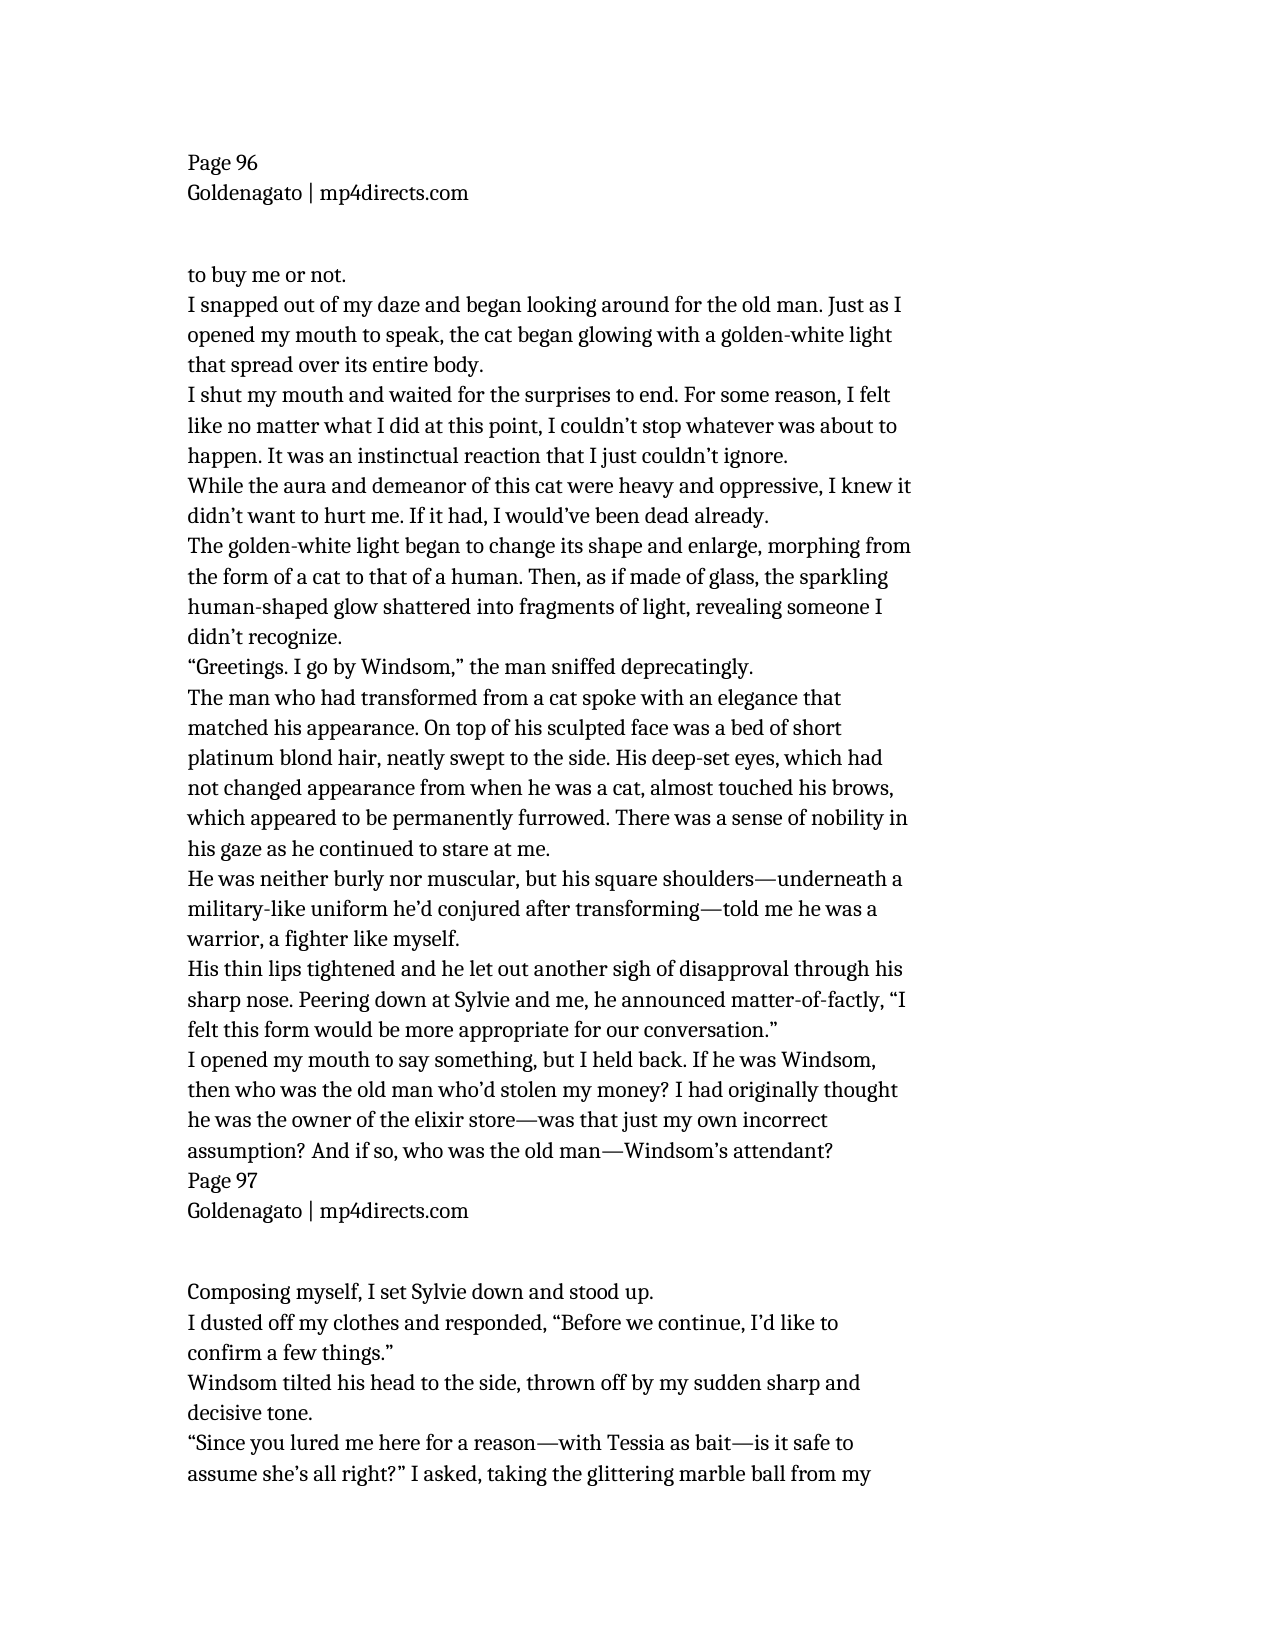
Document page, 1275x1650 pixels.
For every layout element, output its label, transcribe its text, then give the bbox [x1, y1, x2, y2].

text to buy me or not. I snapped out of my daze and began looking around for the old man. Just as I opened my mouth to speak, the cat began glowing with a golden-white light that spread over its entire body. I shut my mouth and waited for the surprises to end. For some reason, I felt like no matter what I did at this point, I couldn’t stop whatever was about to happen. It was an instinctual reaction that I just couldn’t ignore. While the aura and demeanor of this cat were heavy and oppressive, I knew it didn’t want to hurt me. If it had, I would’ve been dead already. The golden-white light began to change its shape and enlarge, morphing from the form of a cat to that of a human. Then, as if made of glass, the sparkling human-shaped glow shattered into fragments of light, revealing someone I didn’t recognize. “Greetings. I go by Windsom,” the man sniffed deprecatingly. The man who had transformed from a cat spoke with an elegance that matched his appearance. On top of his sculpted face was a bed of short platinum blond hair, neatly swept to the side. His deep-set eyes, which had not changed appearance from when he was a cat, almost touched his brows, which appeared to be permanently furrowed. There was a sense of nobility in his gaze as he continued to stare at me. He was neither burly nor muscular, but his square shoulders—underneath a military-like uniform he’d conjured after transforming—told me he was a warrior, a fighter like myself. His thin lips tightened and he let out another sigh of disapproval through his sharp nose. Peering down at Sylvie and me, he announced matter-of-factly, “I felt this form would be more appropriate for our conversation.” I opened my mouth to say something, but I held back. If he was Windsom, then who was the old man who’d stolen my money? I had originally thought he was the owner of the elixir store—was that just my own incorrect assumption? And if so, who was the old man—Windsom’s attendant? Page 97 Goldenagato | mp4directs.com [187, 261, 1087, 1254]
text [187, 150, 1087, 237]
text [187, 1279, 1087, 1487]
